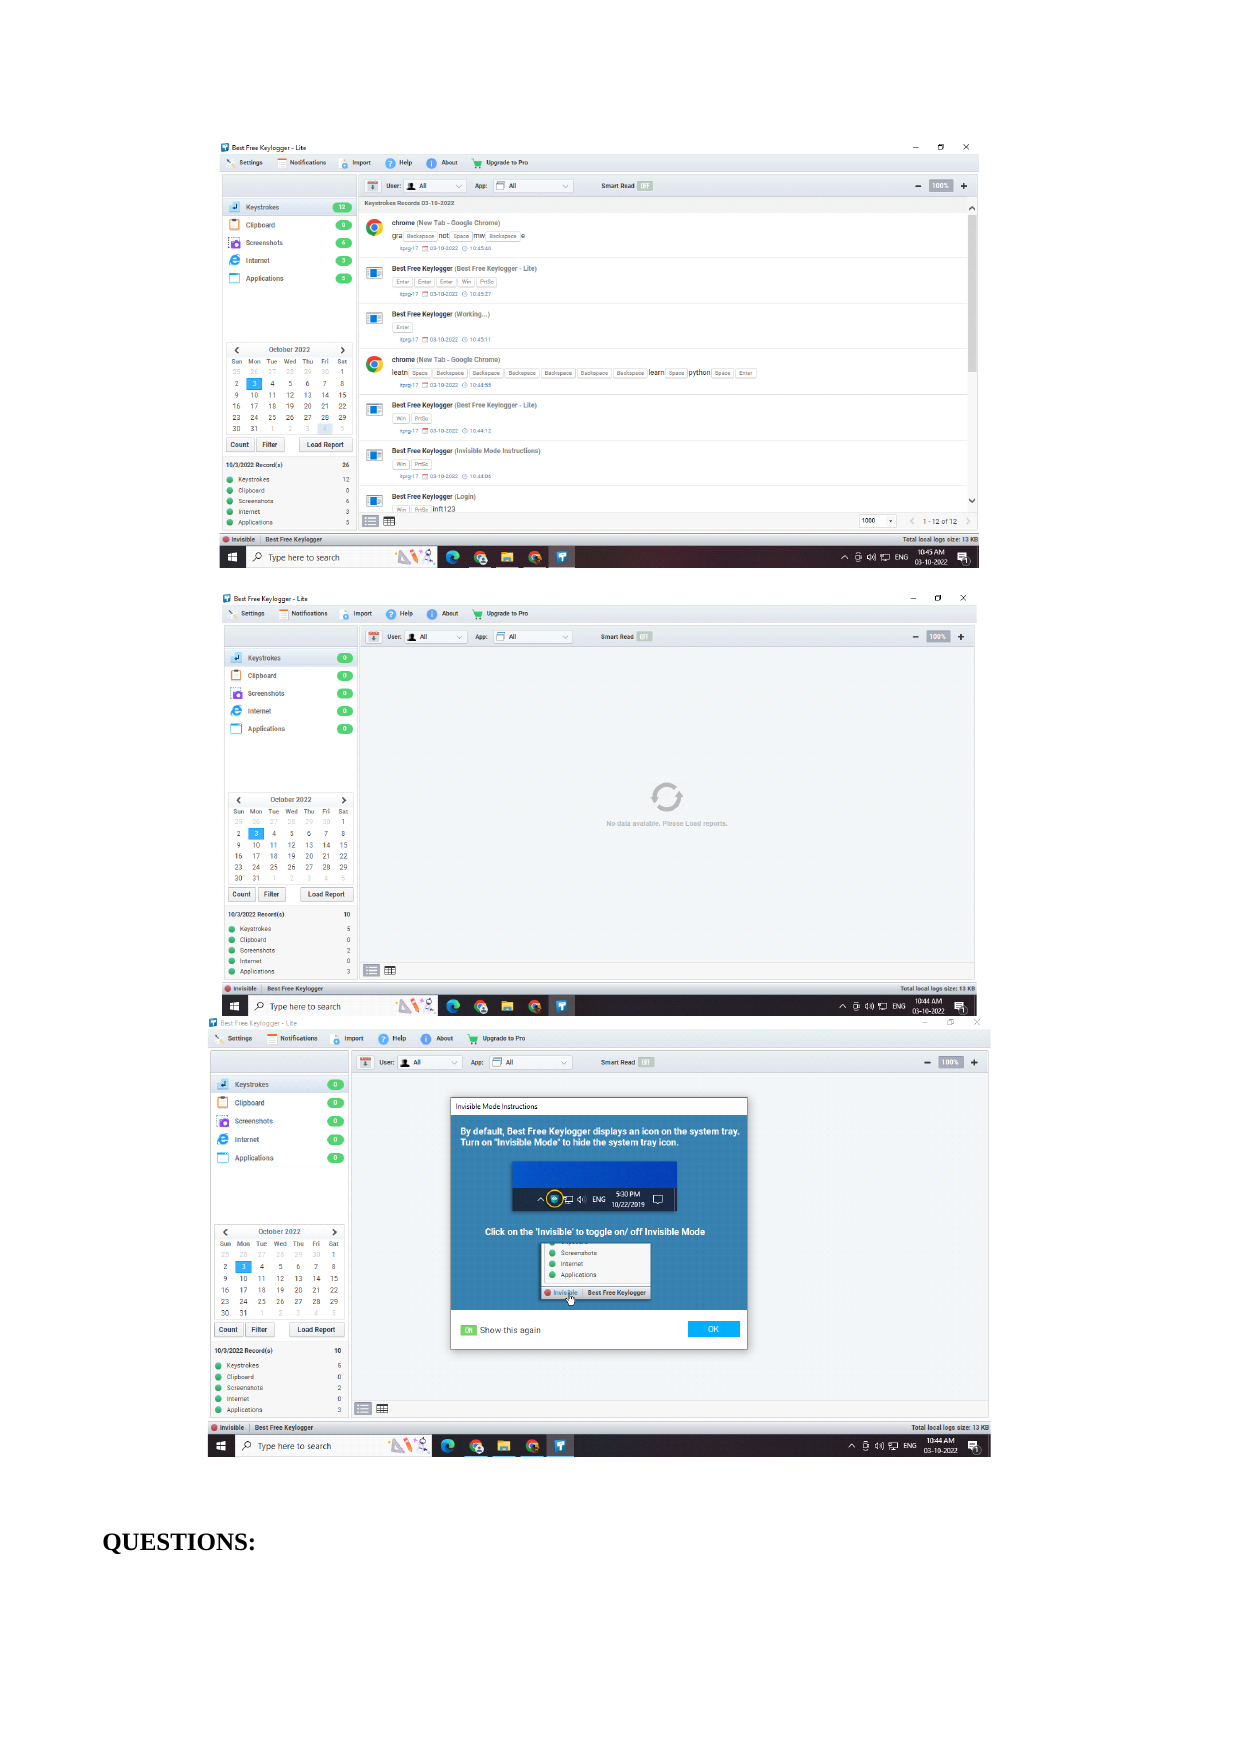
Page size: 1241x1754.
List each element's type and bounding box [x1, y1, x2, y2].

picture [219, 141, 979, 568]
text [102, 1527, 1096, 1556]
picture [207, 593, 991, 1457]
